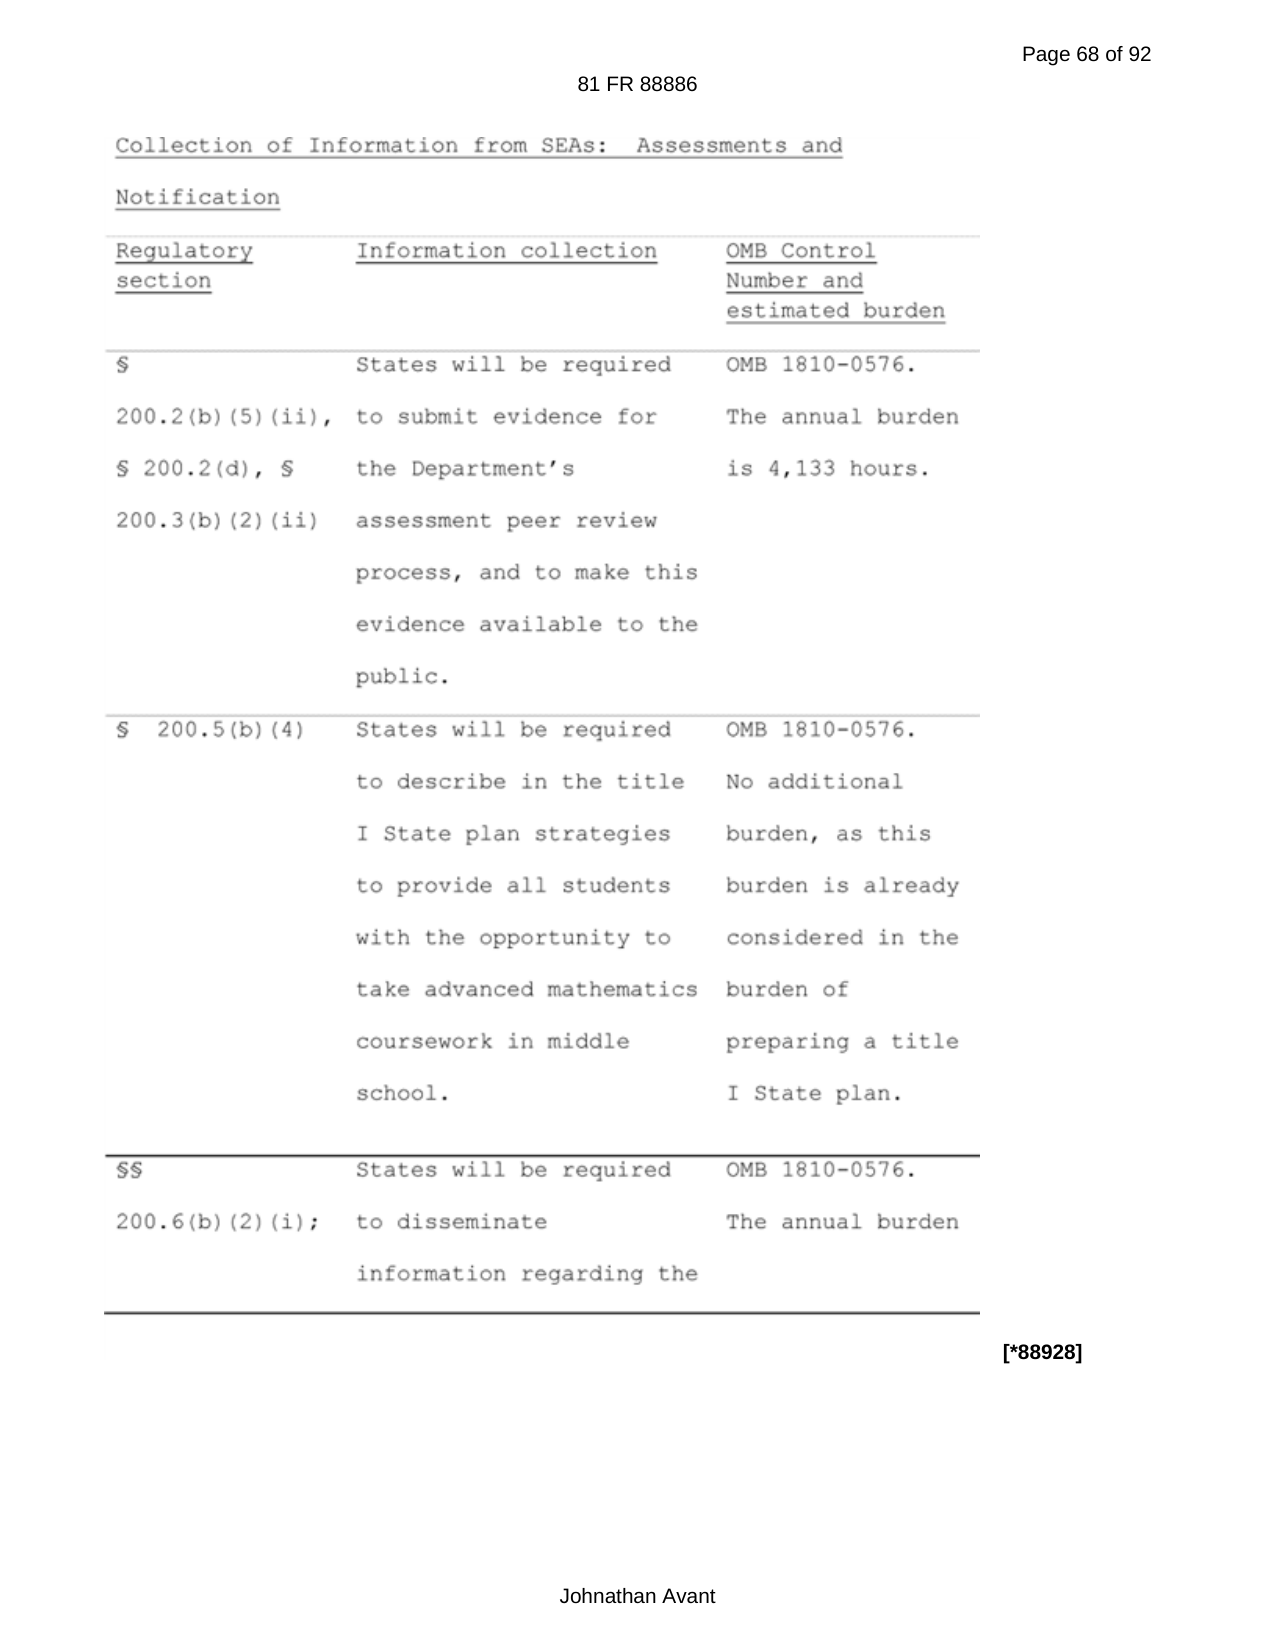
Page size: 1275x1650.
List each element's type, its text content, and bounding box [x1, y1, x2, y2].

picture [104, 137, 980, 1360]
